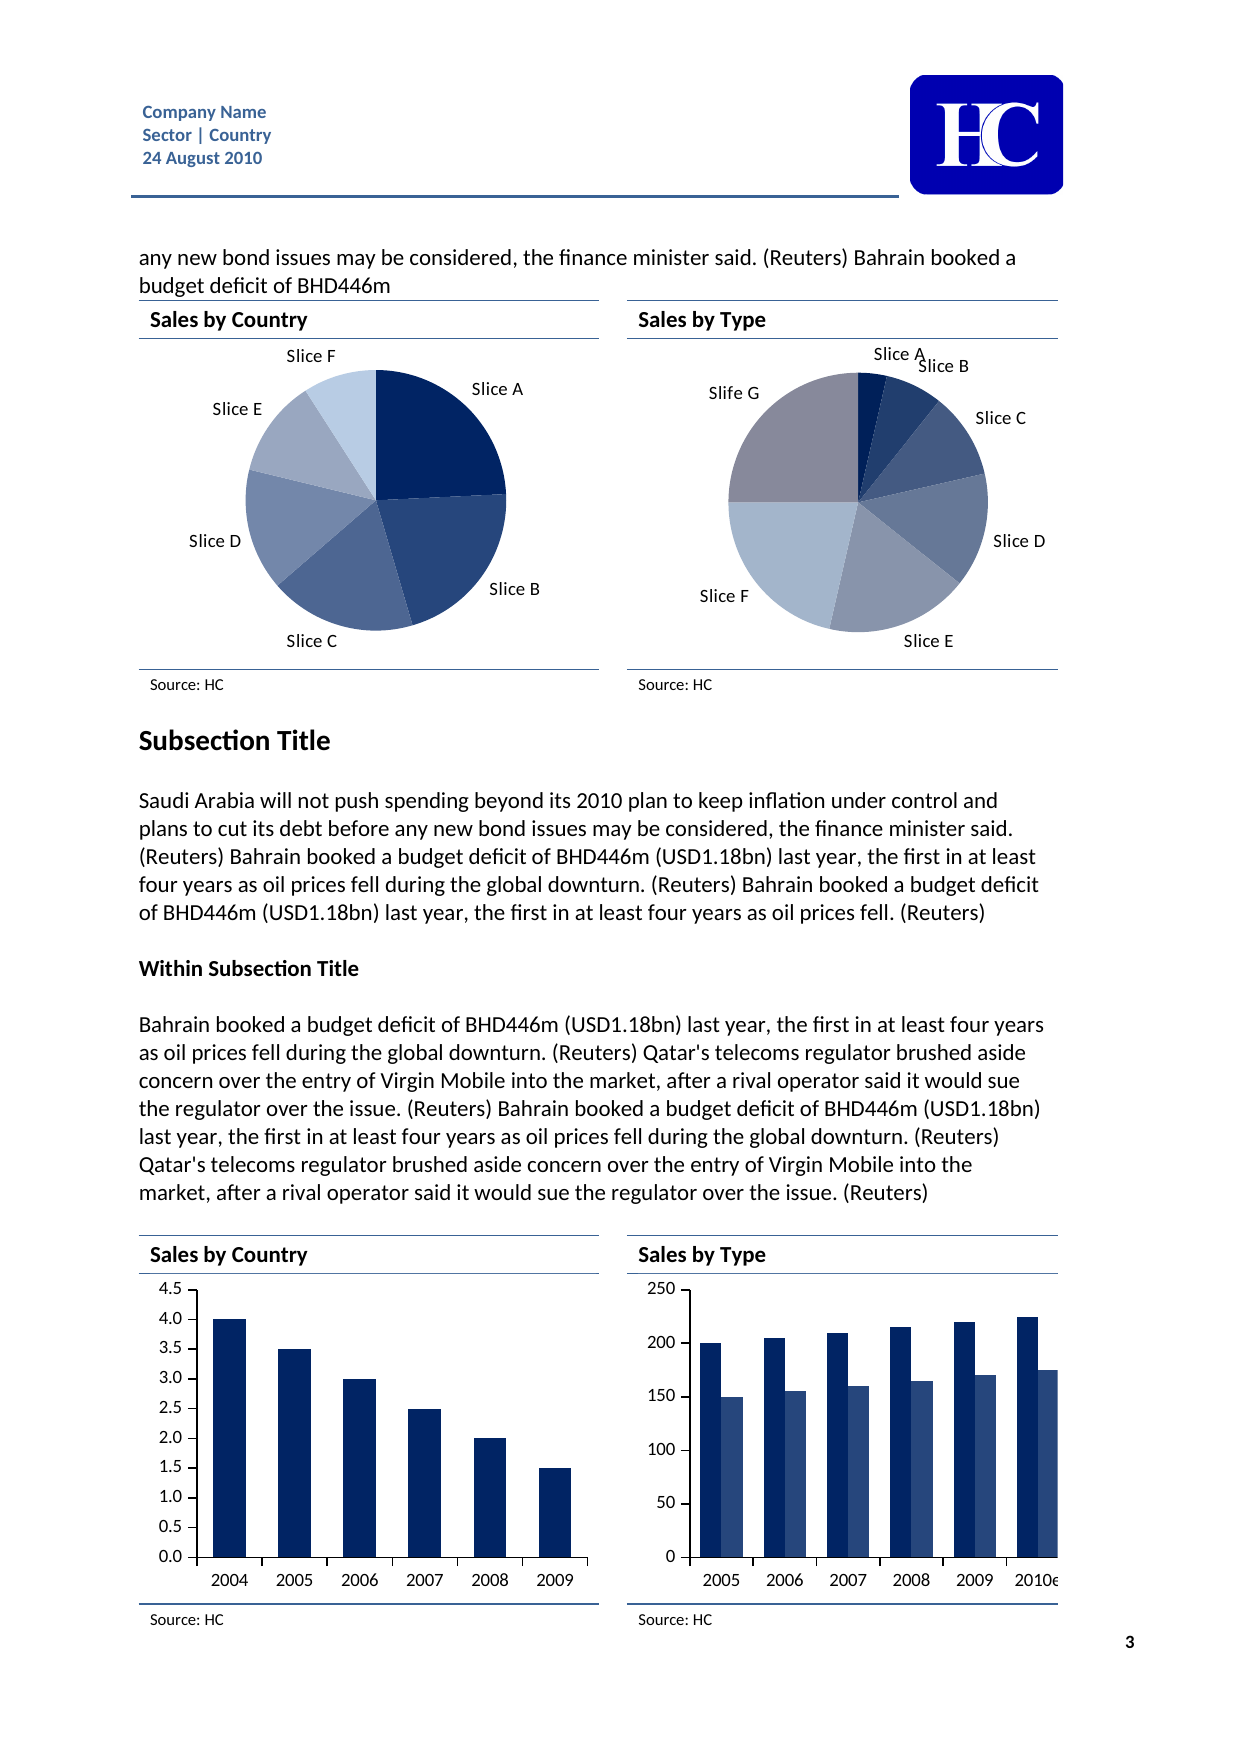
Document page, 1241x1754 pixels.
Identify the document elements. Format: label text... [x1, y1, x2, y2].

picture [910, 75, 1064, 195]
